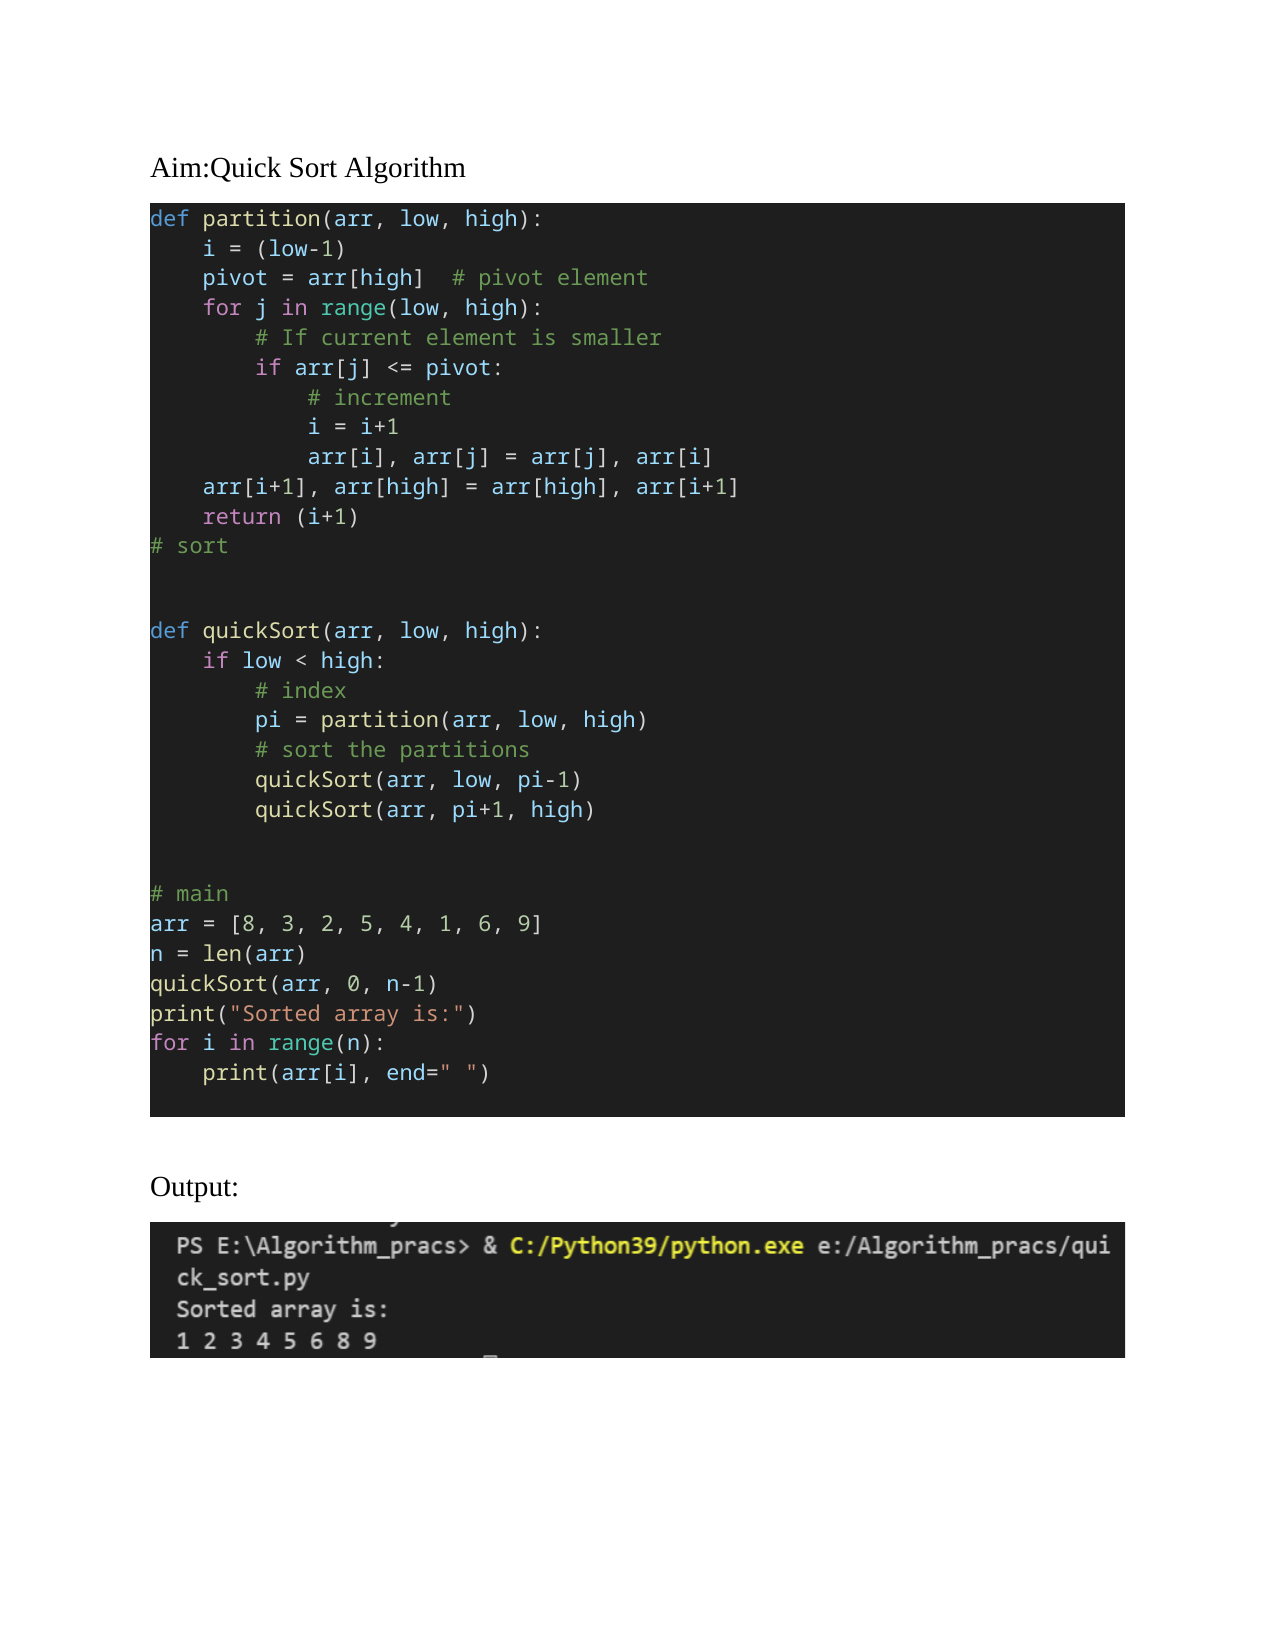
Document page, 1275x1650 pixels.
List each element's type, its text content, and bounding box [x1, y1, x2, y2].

text # increment [150, 382, 1125, 411]
text print("Sorted array is:") [150, 998, 1125, 1027]
text quickSort(arr, pi+1, high) [150, 794, 1125, 824]
text arr[i], arr[j] = arr[j], arr[i] [150, 441, 1125, 471]
text # If current element is smaller [150, 322, 1125, 352]
text pivot = arr[high] # pivot element [150, 262, 1125, 292]
text pi = partition(arr, low, high) [150, 704, 1125, 734]
text # index [150, 675, 1125, 704]
text i = i+1 [150, 411, 1125, 441]
text if arr[j] <= pivot: [150, 352, 1125, 382]
text i = (low-1) [150, 233, 1125, 262]
picture [150, 1222, 1125, 1358]
text if low < high: [150, 645, 1125, 675]
text return (i+1) [150, 501, 1125, 531]
text # main [150, 878, 1125, 908]
text print(arr[i], end=" ") [150, 1057, 1125, 1087]
text # sort [150, 531, 1125, 560]
text Output: [150, 1169, 1125, 1203]
text arr = [8, 3, 2, 5, 4, 1, 6, 9] [150, 908, 1125, 938]
text for j in range(low, high): [150, 292, 1125, 322]
text # sort the partitions [150, 734, 1125, 764]
text quickSort(arr, low, pi-1) [150, 764, 1125, 794]
text for i in range(n): [150, 1027, 1125, 1057]
text def quickSort(arr, low, high): [150, 615, 1125, 645]
text quickSort(arr, 0, n-1) [150, 968, 1125, 998]
text def partition(arr, low, high): [150, 203, 1125, 233]
text Aim:Quick Sort Algorithm [150, 150, 1125, 183]
text arr[i+1], arr[high] = arr[high], arr[i+1] [150, 471, 1125, 501]
text n = len(arr) [150, 938, 1125, 968]
